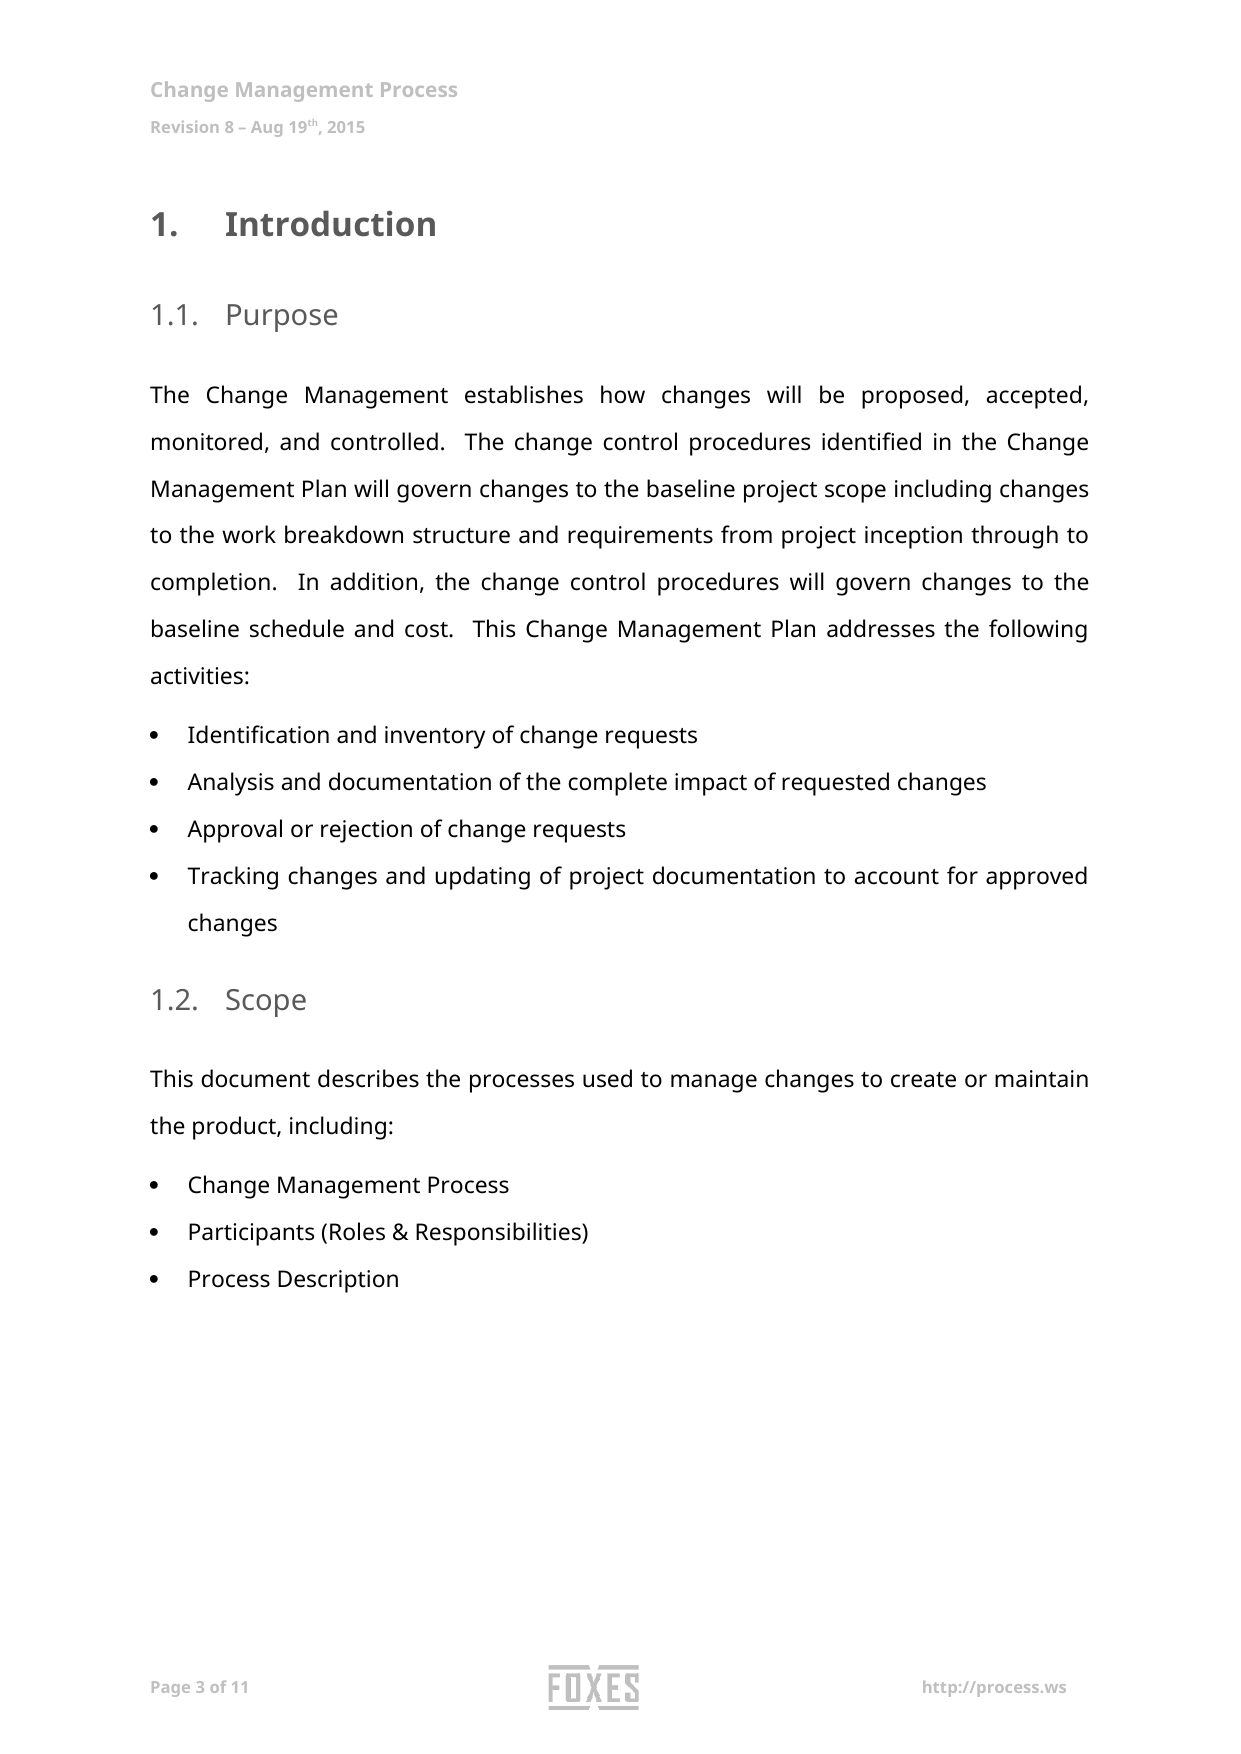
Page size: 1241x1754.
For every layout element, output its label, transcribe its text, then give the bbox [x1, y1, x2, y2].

list Tracking changes and updating of project documentation to account for approved changes [150, 860, 1090, 938]
subtitle Scope [150, 979, 1090, 1018]
list Process Description [150, 1263, 1090, 1294]
text The Change Management establishes how changes will be proposed, accepted, monitored, and controlled. The change control procedures identified in the Change Management Plan will govern changes to the baseline project scope including changes to the work breakdown structure and requirements from project inception through to completion. In addition, the change control procedures will govern changes to the baseline schedule and cost. This Change Management Plan addresses the following activities: [150, 379, 1090, 691]
list Identification and inventory of change requests [150, 719, 1090, 751]
list Approval or rejection of change requests [150, 813, 1090, 844]
picture [548, 1665, 639, 1710]
list Analysis and documentation of the complete impact of requested changes [150, 766, 1090, 797]
list Change Management Process [150, 1169, 1090, 1201]
list Participants (Roles & Responsibilities) [150, 1216, 1090, 1248]
text This document describes the processes used to manage changes to create or maintain the product, including: [150, 1063, 1090, 1141]
subtitle Introduction [150, 201, 1090, 247]
subtitle Purpose [150, 294, 1090, 334]
